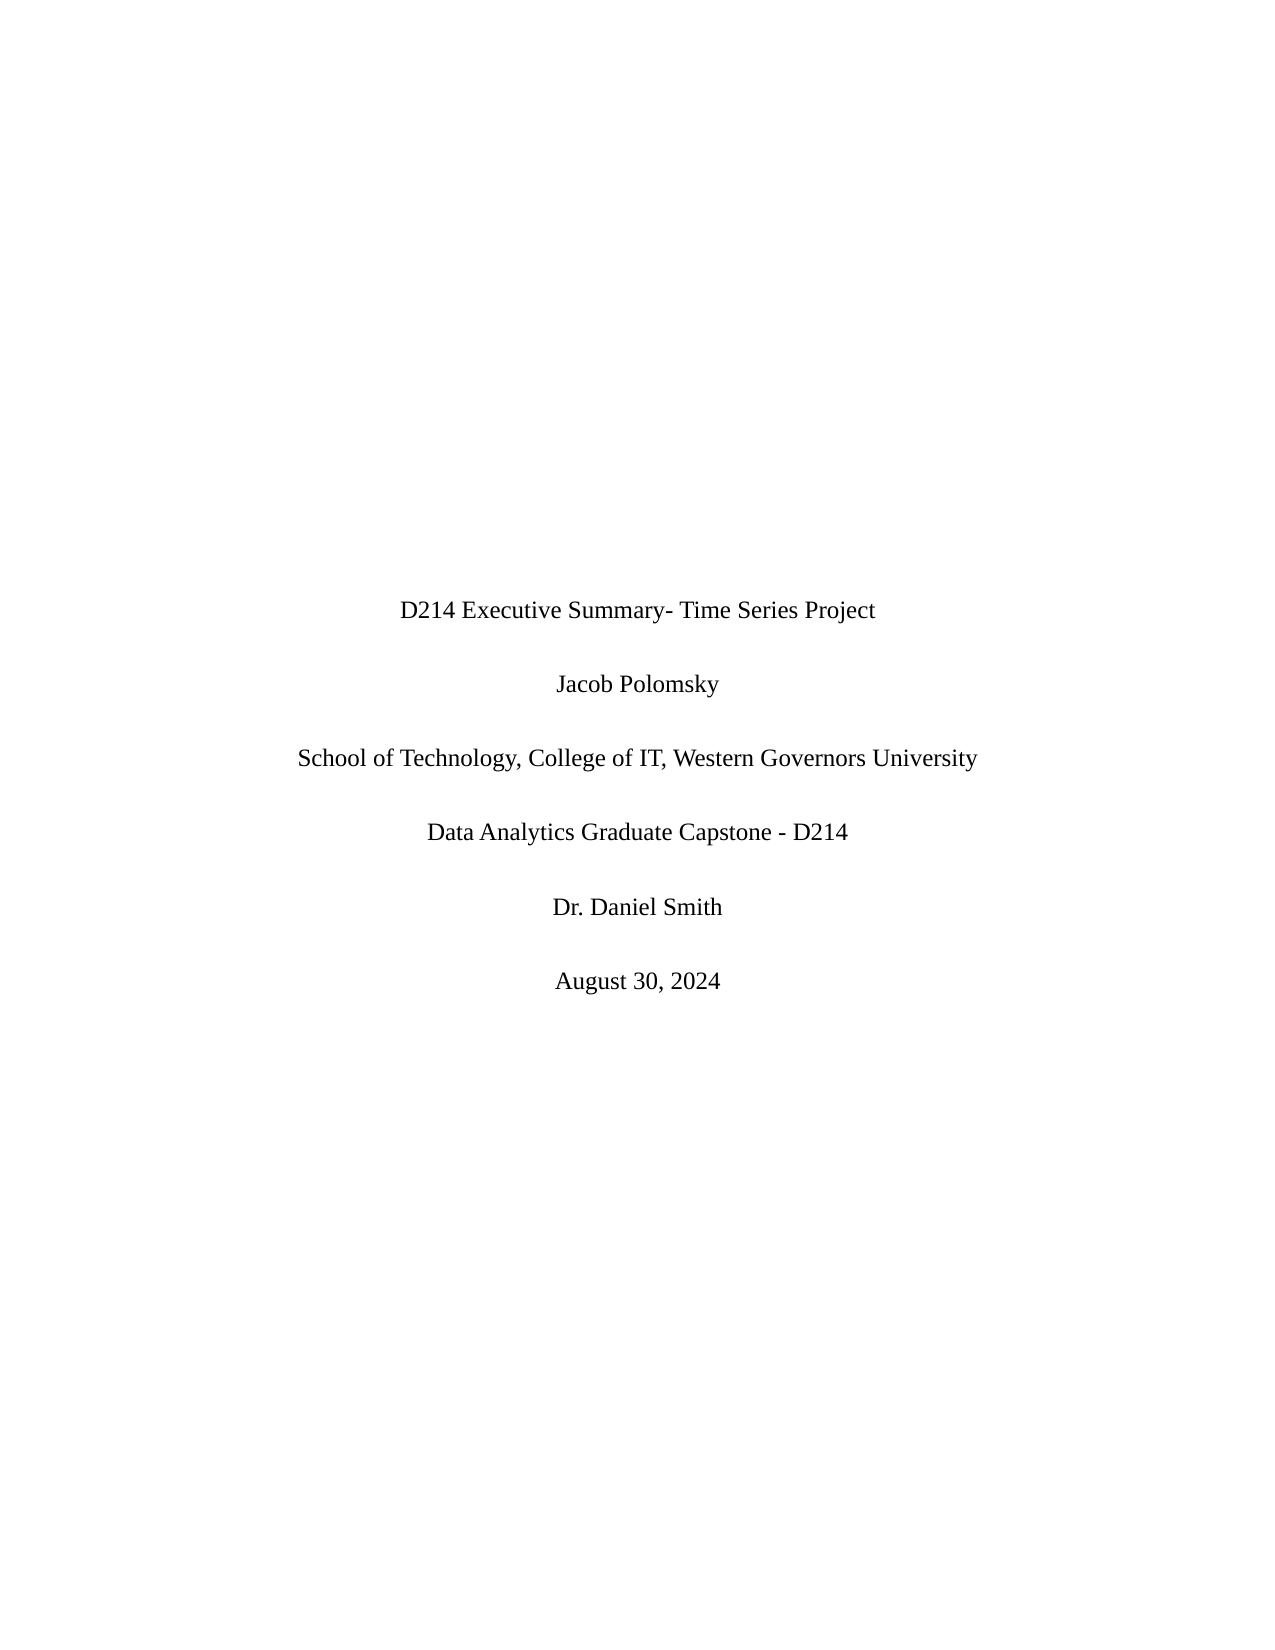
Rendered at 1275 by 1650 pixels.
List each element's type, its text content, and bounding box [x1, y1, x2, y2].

text Data Analytics Graduate Capstone - D214 [150, 817, 1125, 846]
text D214 Executive Summary- Time Series Project [150, 595, 1125, 624]
text August 30, 2024 [150, 966, 1125, 994]
text School of Technology, College of IT, Western Governors University [150, 743, 1125, 772]
text Dr. Daniel Smith [150, 892, 1125, 920]
text Jacob Polomsky [150, 669, 1125, 698]
